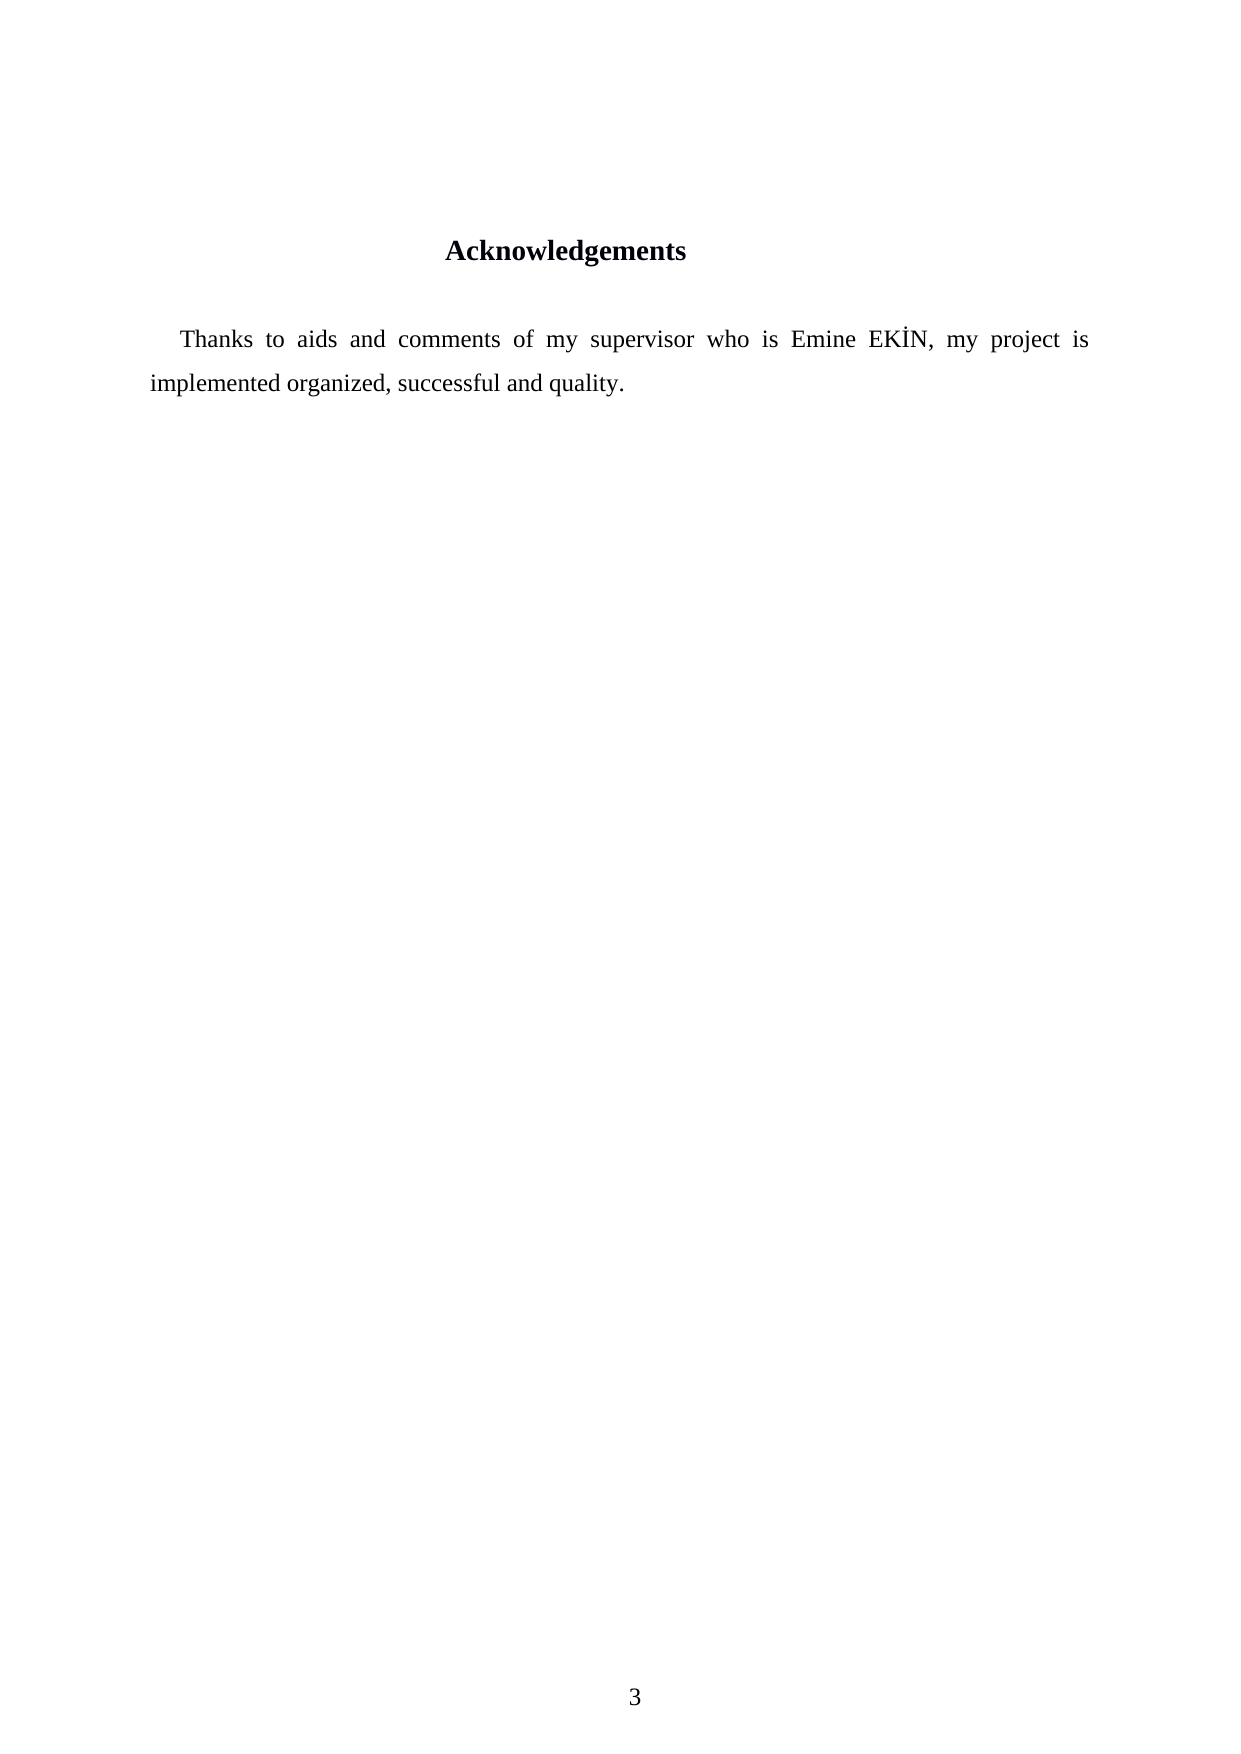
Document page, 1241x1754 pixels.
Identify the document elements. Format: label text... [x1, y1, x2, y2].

subtitle Acknowledgements [371, 233, 1090, 267]
text Thanks to aids and comments of my supervisor who is Emine EKİN, my project is implemented organized, successful and quality. [150, 324, 1090, 396]
